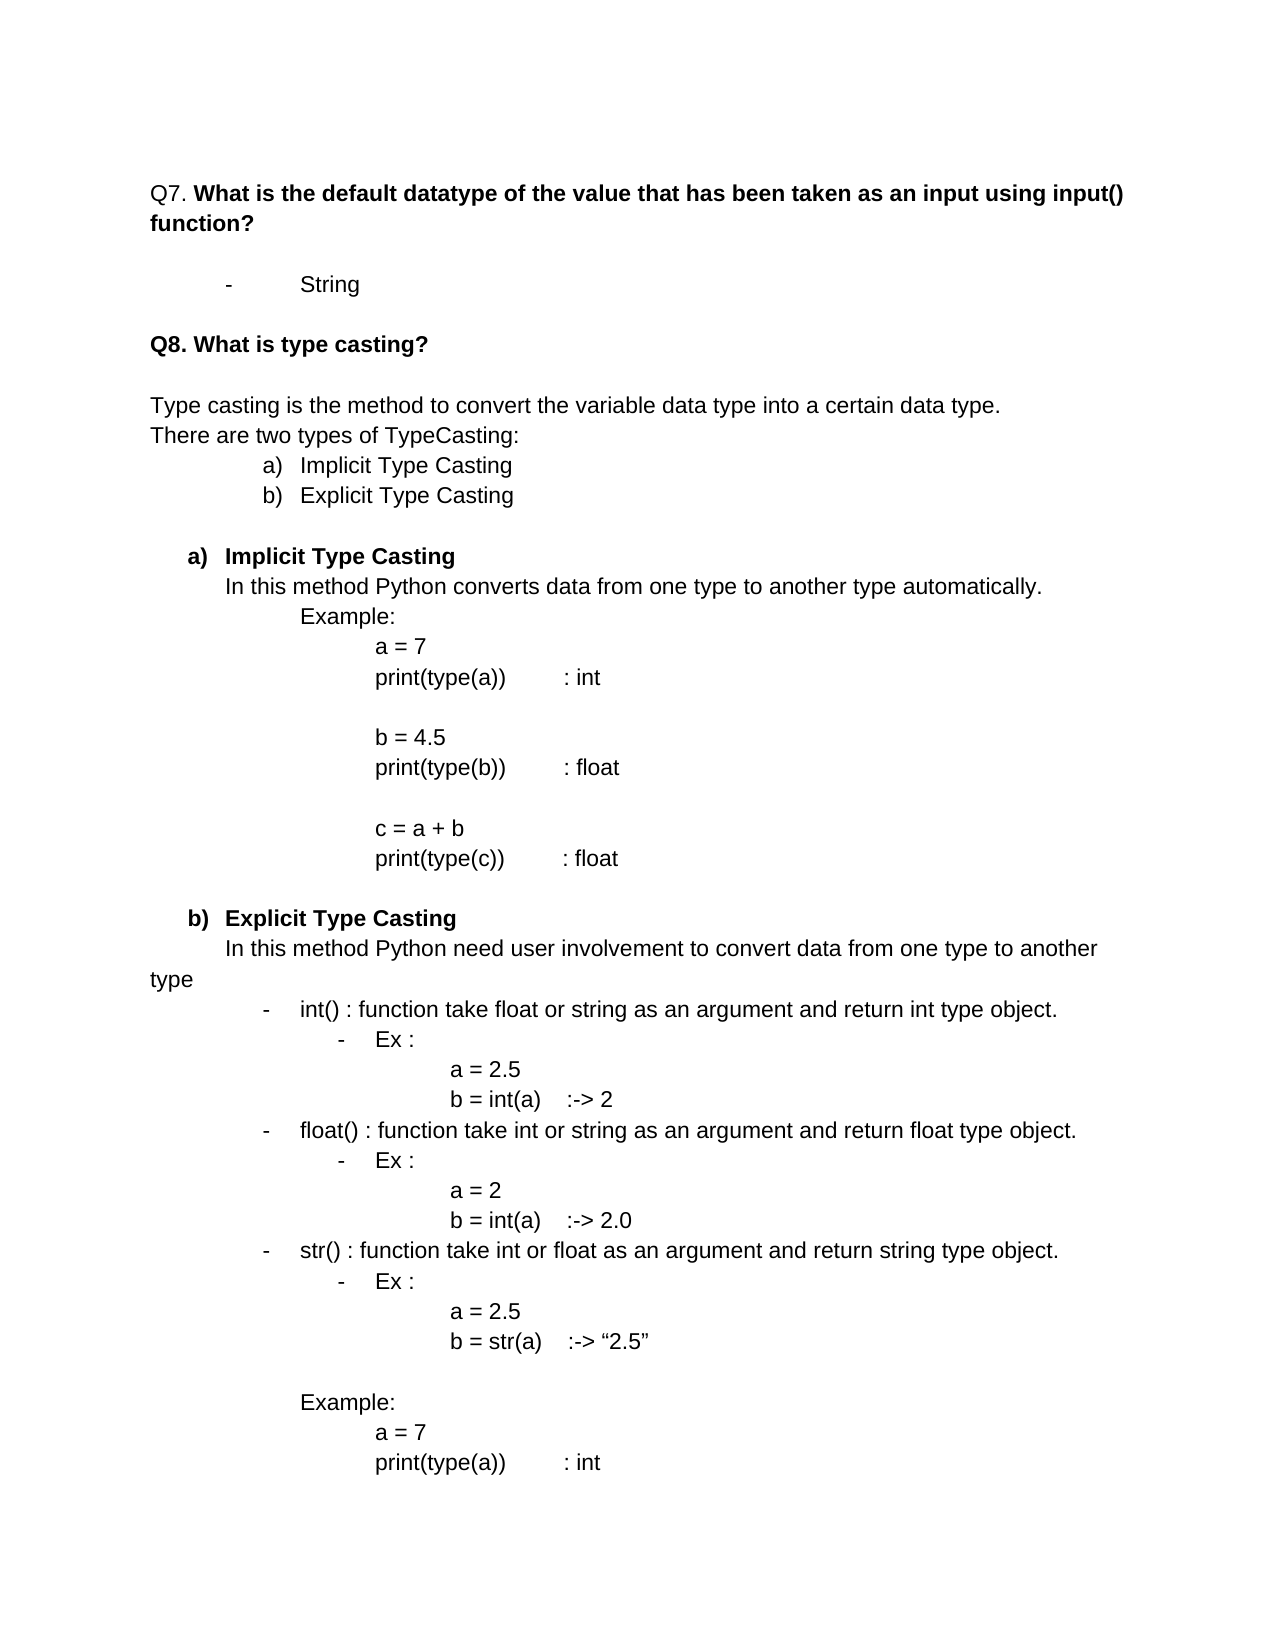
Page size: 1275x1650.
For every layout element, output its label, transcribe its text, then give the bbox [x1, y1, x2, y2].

text print(type(a)) : int [150, 1449, 1125, 1475]
text a = 2.5 [450, 1056, 1125, 1083]
list Implicit Type Casting [187, 543, 1125, 569]
text b = str(a) :-> “2.5” [450, 1328, 1125, 1354]
text print(type(b)) : float [150, 754, 1125, 781]
list Implicit Type Casting [262, 452, 1125, 478]
list Ex : [337, 1026, 1125, 1052]
text print(type(c)) : float [150, 845, 1125, 871]
list Ex : [337, 1268, 1125, 1294]
list int() : function take float or string as an argument and return int type object. [262, 996, 1125, 1022]
text a = 7 [150, 1419, 1125, 1445]
list str() : function take int or float as an argument and return string type object. [262, 1237, 1125, 1264]
text Q8. What is type casting? [150, 331, 1125, 358]
text Example: [150, 603, 1125, 629]
text Q7. What is the default datatype of the value that has been taken as an input using input() function? [150, 180, 1125, 237]
text c = a + b [150, 814, 1125, 841]
text There are two types of TypeCasting: [150, 422, 1125, 448]
list float() : function take int or string as an argument and return float type object. [262, 1117, 1125, 1143]
list Ex : [337, 1147, 1125, 1173]
text In this method Python converts data from one type to another type automatically. [150, 573, 1125, 599]
text Type casting is the method to convert the variable data type into a certain data type. [150, 392, 1125, 418]
text b = int(a) :-> 2.0 [450, 1207, 1125, 1234]
text a = 2.5 [450, 1298, 1125, 1324]
text - String [150, 271, 1125, 297]
list Explicit Type Casting [187, 905, 1125, 932]
text Example: [150, 1388, 1125, 1415]
text b = int(a) :-> 2 [450, 1086, 1125, 1113]
list Explicit Type Casting [262, 482, 1125, 509]
text print(type(a)) : int [150, 663, 1125, 690]
text a = 7 [150, 633, 1125, 660]
text In this method Python need user involvement to convert data from one type to another type [150, 935, 1125, 992]
text b = 4.5 [150, 724, 1125, 750]
text a = 2 [450, 1177, 1125, 1203]
